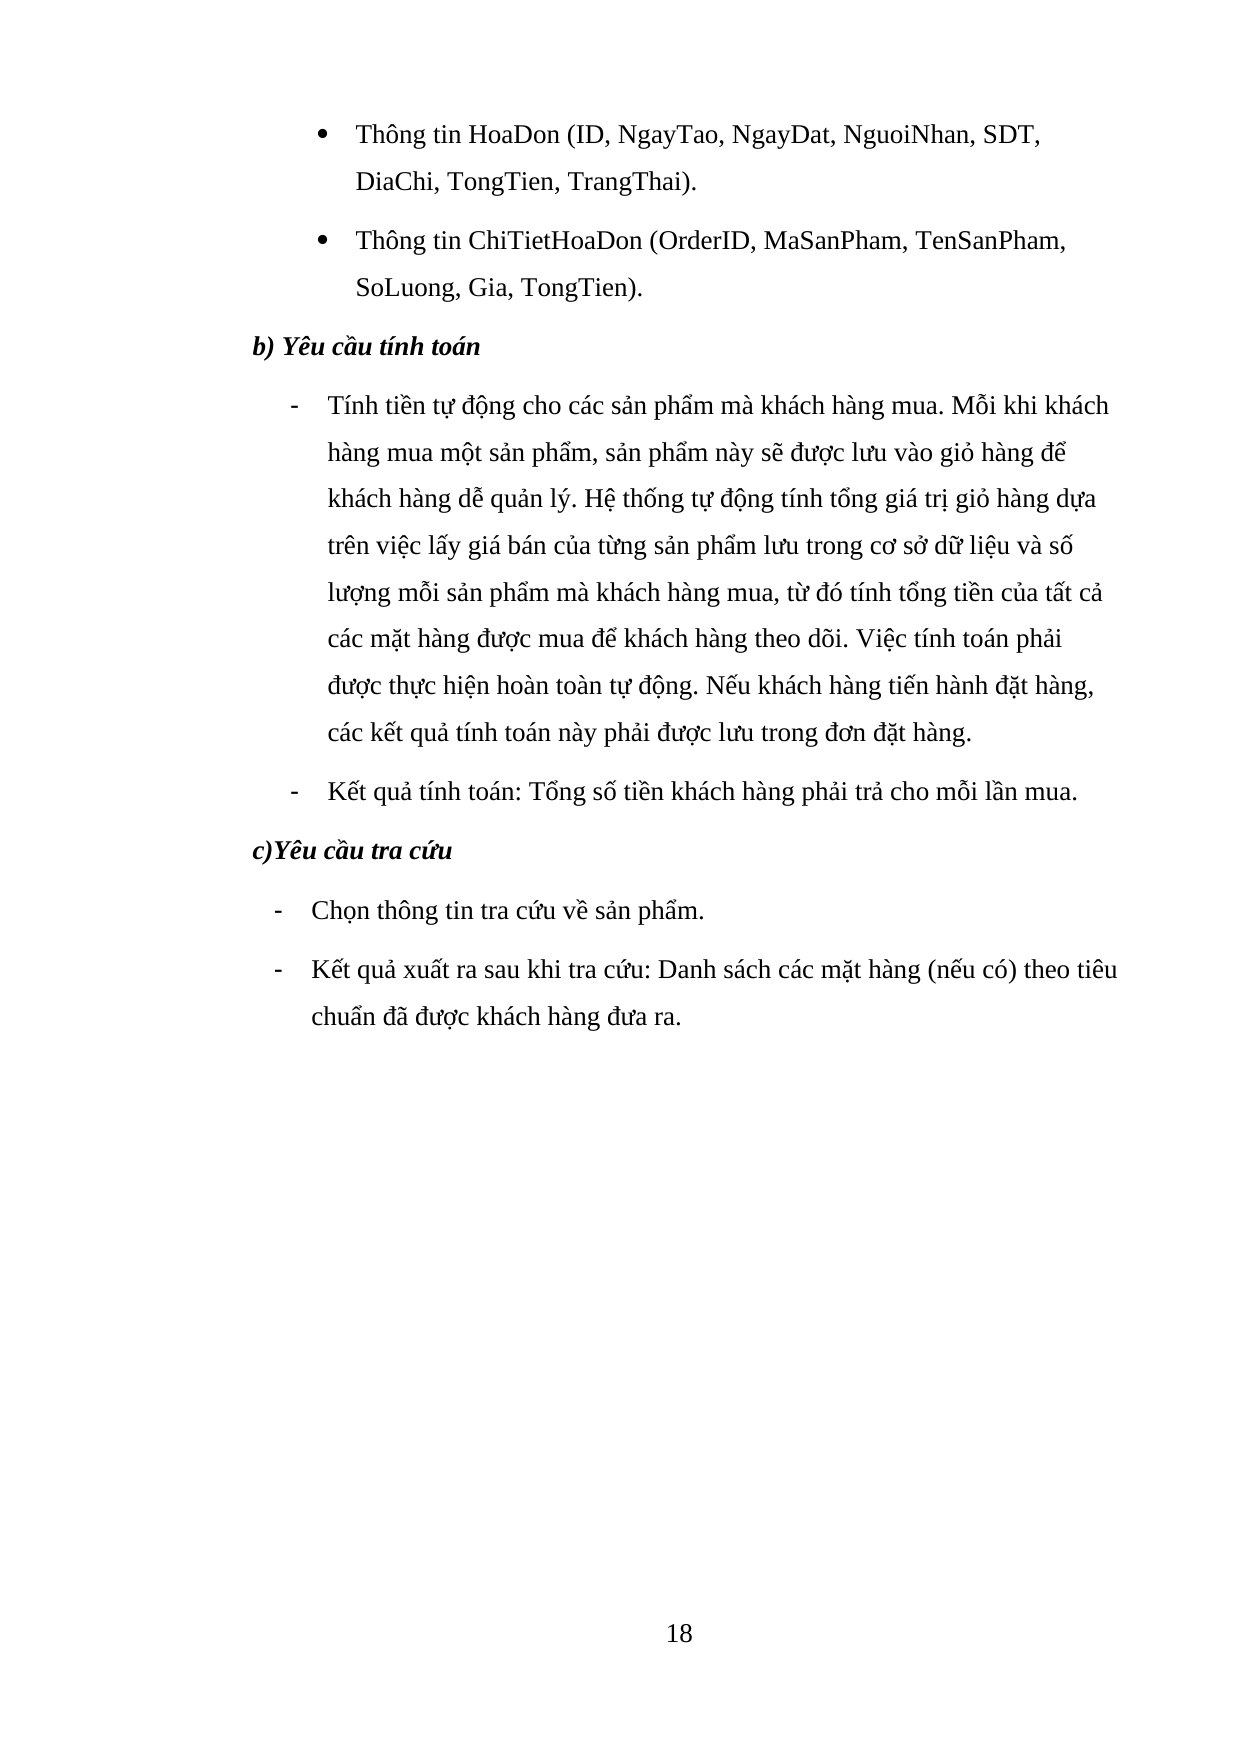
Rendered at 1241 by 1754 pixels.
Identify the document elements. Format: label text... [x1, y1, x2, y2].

list Thông tin ChiTietHoaDon (OrderID, MaSanPham, TenSanPham, SoLuong, Gia, TongTien). [318, 224, 1122, 302]
list Chọn thông tin tra cứu về sản phẩm. [274, 894, 1122, 925]
text c)Yêu cầu tra cứu [177, 834, 1122, 866]
list Thông tin HoaDon (ID, NgayTao, NgayDat, NguoiNhan, SDT, DiaChi, TongTien, TrangThai). [318, 118, 1122, 196]
list Kết quả tính toán: Tổng số tiền khách hàng phải trả cho mỗi lần mua. [290, 775, 1122, 806]
text b) Yêu cầu tính toán [177, 330, 1122, 361]
list Tính tiền tự động cho các sản phẩm mà khách hàng mua. Mỗi khi khách hàng mua một sản phẩm, sản phẩm này sẽ được lưu vào giỏ hàng để khách hàng dễ quản lý. Hệ thống tự động tính tổng giá trị giỏ hàng dựa trên việc lấy giá bán của từng sản phẩm lưu trong cơ sở dữ liệu và số lượng mỗi sản phẩm mà khách hàng mua, từ đó tính tổng tiền của tất cả các mặt hàng được mua để khách hàng theo dõi. Việc tính toán phải được thực hiện hoàn toàn tự động. Nếu khách hàng tiến hành đặt hàng, các kết quả tính toán này phải được lưu trong đơn đặt hàng. [290, 389, 1122, 747]
list Kết quả xuất ra sau khi tra cứu: Danh sách các mặt hàng (nếu có) theo tiêu chuẩn đã được khách hàng đưa ra. [274, 953, 1122, 1031]
